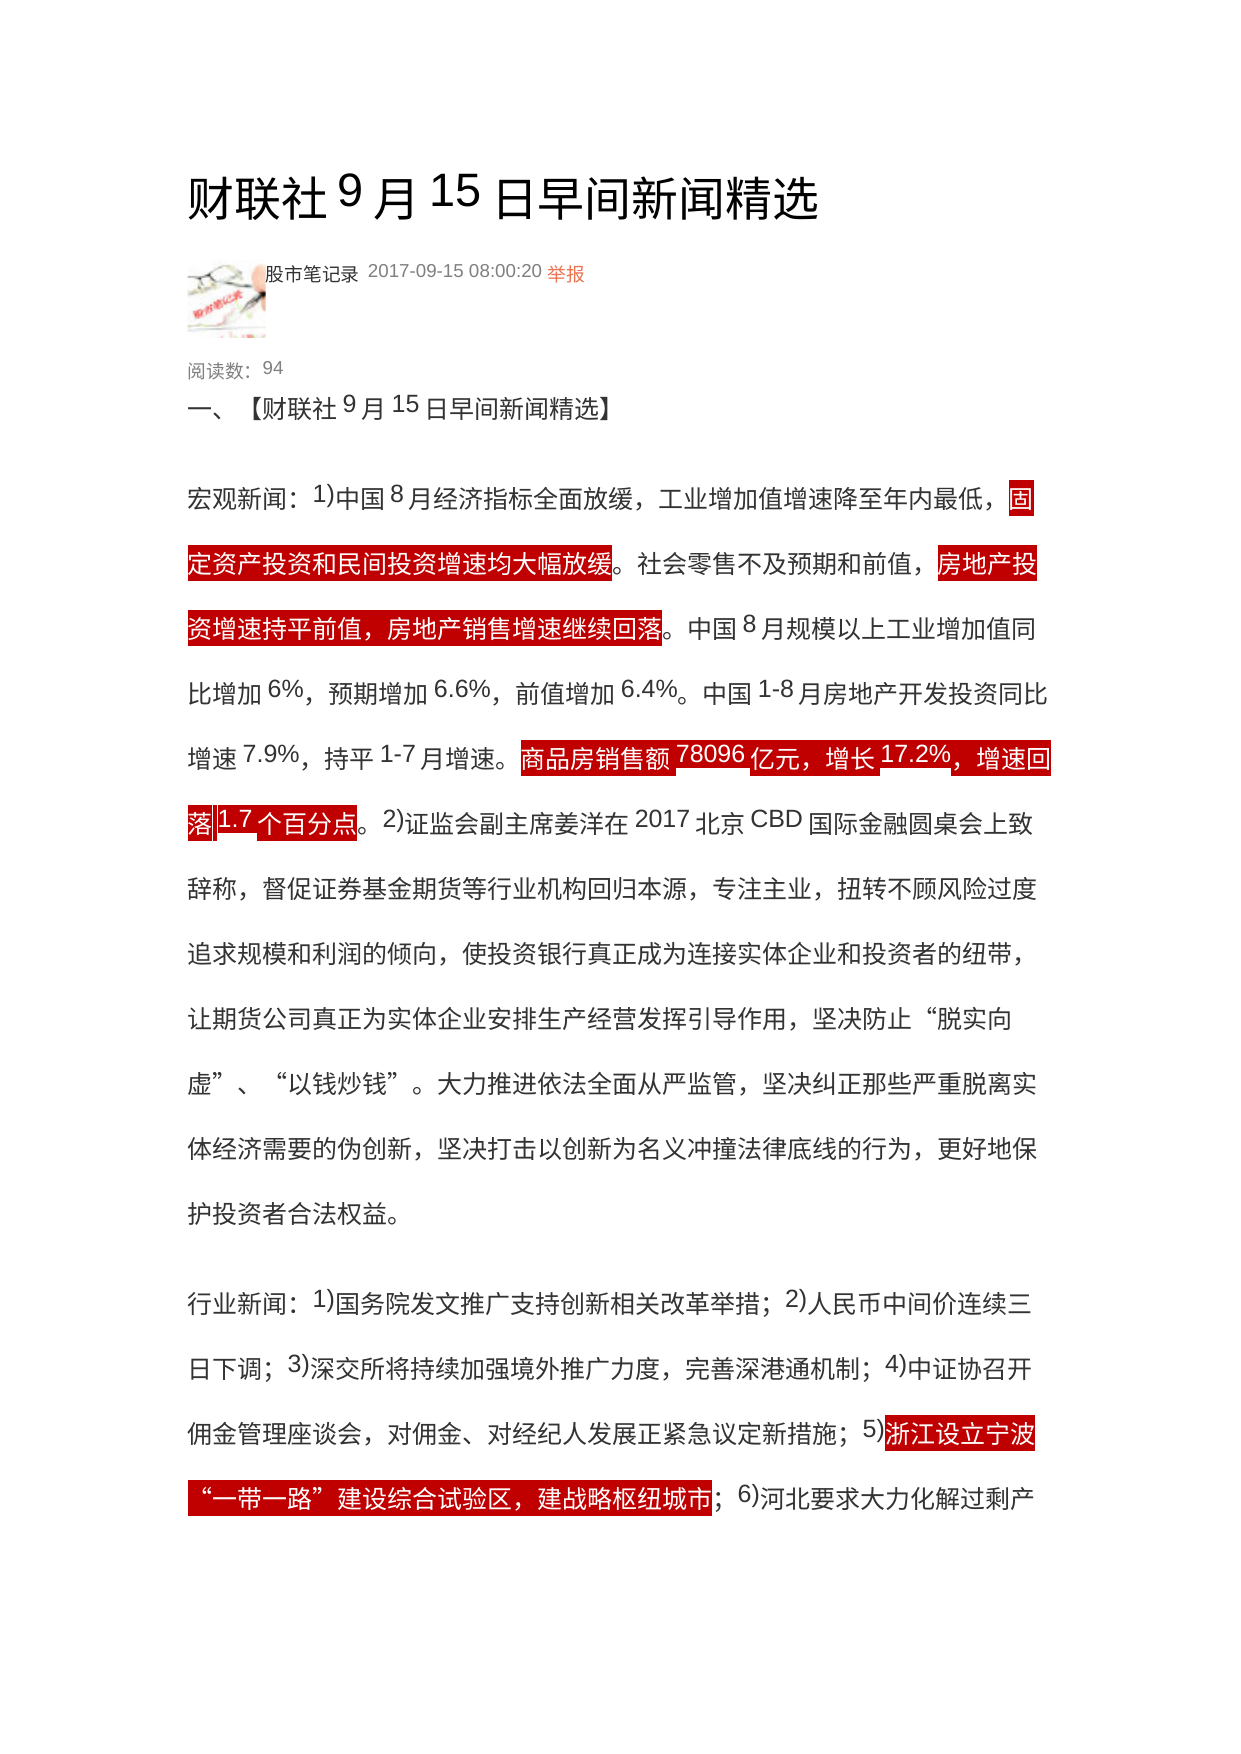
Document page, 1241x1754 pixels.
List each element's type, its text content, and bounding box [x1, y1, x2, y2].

text ​​一、【财联社9月15日早间新闻精选】 [187, 389, 1053, 454]
picture [187, 259, 266, 338]
text 财联社9月15日早间新闻精选 [187, 162, 1053, 259]
text 股市笔记录 2017-09-15 08:00:20 举报 [187, 259, 1053, 357]
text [187, 1284, 1053, 1544]
text 阅读数：94 [187, 357, 1053, 389]
text 宏观新闻：1)中国8月经济指标全面放缓，工业增加值增速降至年内最低，固定资产投资和民间投资增速均大幅放缓。社会零售不及预期和前值，房地产投资增速持平前值，房地产销售增速继续回落。中国8月规模以上工业增加值同比增加6%，预期增加6.6%，前值增加6.4%。中国1-8月房地产开发投资同比增速7.9%，持平1-7月增速。商品房销售额78096亿元，增长17.2%，增速回落1.7个百分点。2)证监会副主席姜洋在2017北京CBD国际金融圆桌会上致辞称，督促证券基金期货等行业机构回归本源，专注主业，扭转不顾风险过度追求规模和利润的倾向，使投资银行真正成为连接实体企业和投资者的纽带，让期货公司真正为实体企业安排生产经营发挥引导作用，坚决防止“脱实向虚”、“以钱炒钱”。大力推进依法全面从严监管，坚决纠正那些严重脱离实体经济需要的伪创新，坚决打击以创新为名义冲撞法律底线的行为，更好地保护投资者合法权益。 [187, 479, 1053, 1259]
